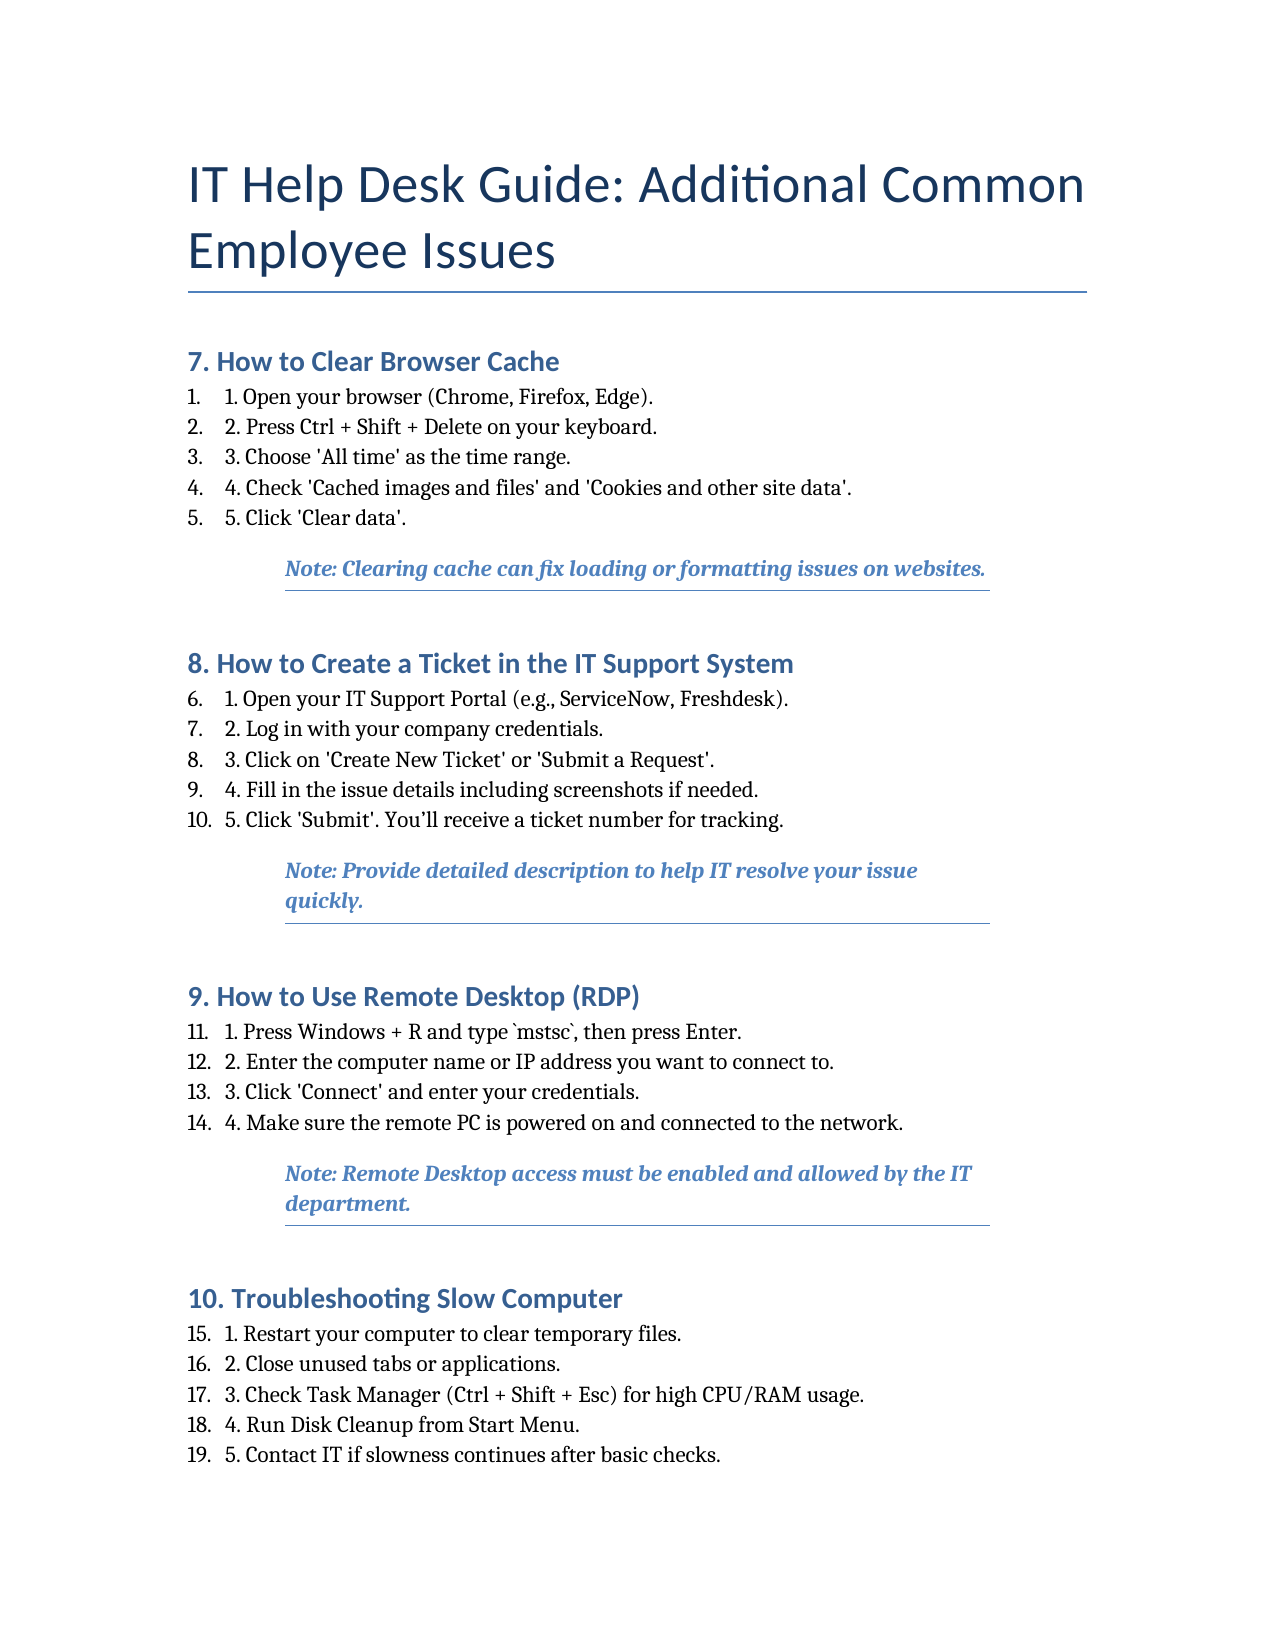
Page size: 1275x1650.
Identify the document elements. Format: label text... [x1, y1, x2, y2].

list 5. Click 'Submit'. You’ll receive a ticket number for tracking. [187, 807, 1087, 833]
list 5. Click 'Clear data'. [187, 504, 1087, 531]
text Note: Clearing cache can fix loading or formatting issues on websites. [285, 556, 990, 590]
subtitle 8. How to Create a Ticket in the IT Support System [187, 645, 1087, 681]
list 2. Close unused tabs or applications. [187, 1351, 1087, 1378]
list 2. Log in with your company credentials. [187, 716, 1087, 743]
list 1. Open your IT Support Portal (e.g., ServiceNow, Freshdesk). [187, 686, 1087, 712]
list 4. Run Disk Cleanup from Start Menu. [187, 1412, 1087, 1438]
list 2. Press Ctrl + Shift + Delete on your keyboard. [187, 414, 1087, 440]
list 4. Check 'Cached images and files' and 'Cookies and other site data'. [187, 474, 1087, 501]
title IT Help Desk Guide: Additional Common Employee Issues [187, 150, 1087, 293]
list 3. Choose 'All time' as the time range. [187, 444, 1087, 470]
list 5. Contact IT if slowness continues after basic checks. [187, 1442, 1087, 1468]
list 1. Press Windows + R and type `mstsc`, then press Enter. [187, 1019, 1087, 1045]
text Note: Provide detailed description to help IT resolve your issue quickly. [285, 858, 990, 923]
list 4. Fill in the issue details including screenshots if needed. [187, 777, 1087, 803]
list 2. Enter the computer name or IP address you want to connect to. [187, 1049, 1087, 1075]
text Note: Remote Desktop access must be enabled and allowed by the IT department. [285, 1160, 990, 1225]
list 3. Click 'Connect' and enter your credentials. [187, 1079, 1087, 1105]
list 3. Click on 'Create New Ticket' or 'Submit a Request'. [187, 746, 1087, 773]
subtitle 10. Troubleshooting Slow Computer [187, 1280, 1087, 1316]
list 3. Check Task Manager (Ctrl + Shift + Esc) for high CPU/RAM usage. [187, 1381, 1087, 1408]
list 1. Open your browser (Chrome, Firefox, Edge). [187, 384, 1087, 410]
list 4. Make sure the remote PC is powered on and connected to the network. [187, 1109, 1087, 1136]
subtitle 7. How to Clear Browser Cache [187, 343, 1087, 378]
subtitle 9. How to Use Remote Desktop (RDP) [187, 978, 1087, 1013]
list 1. Restart your computer to clear temporary files. [187, 1321, 1087, 1347]
